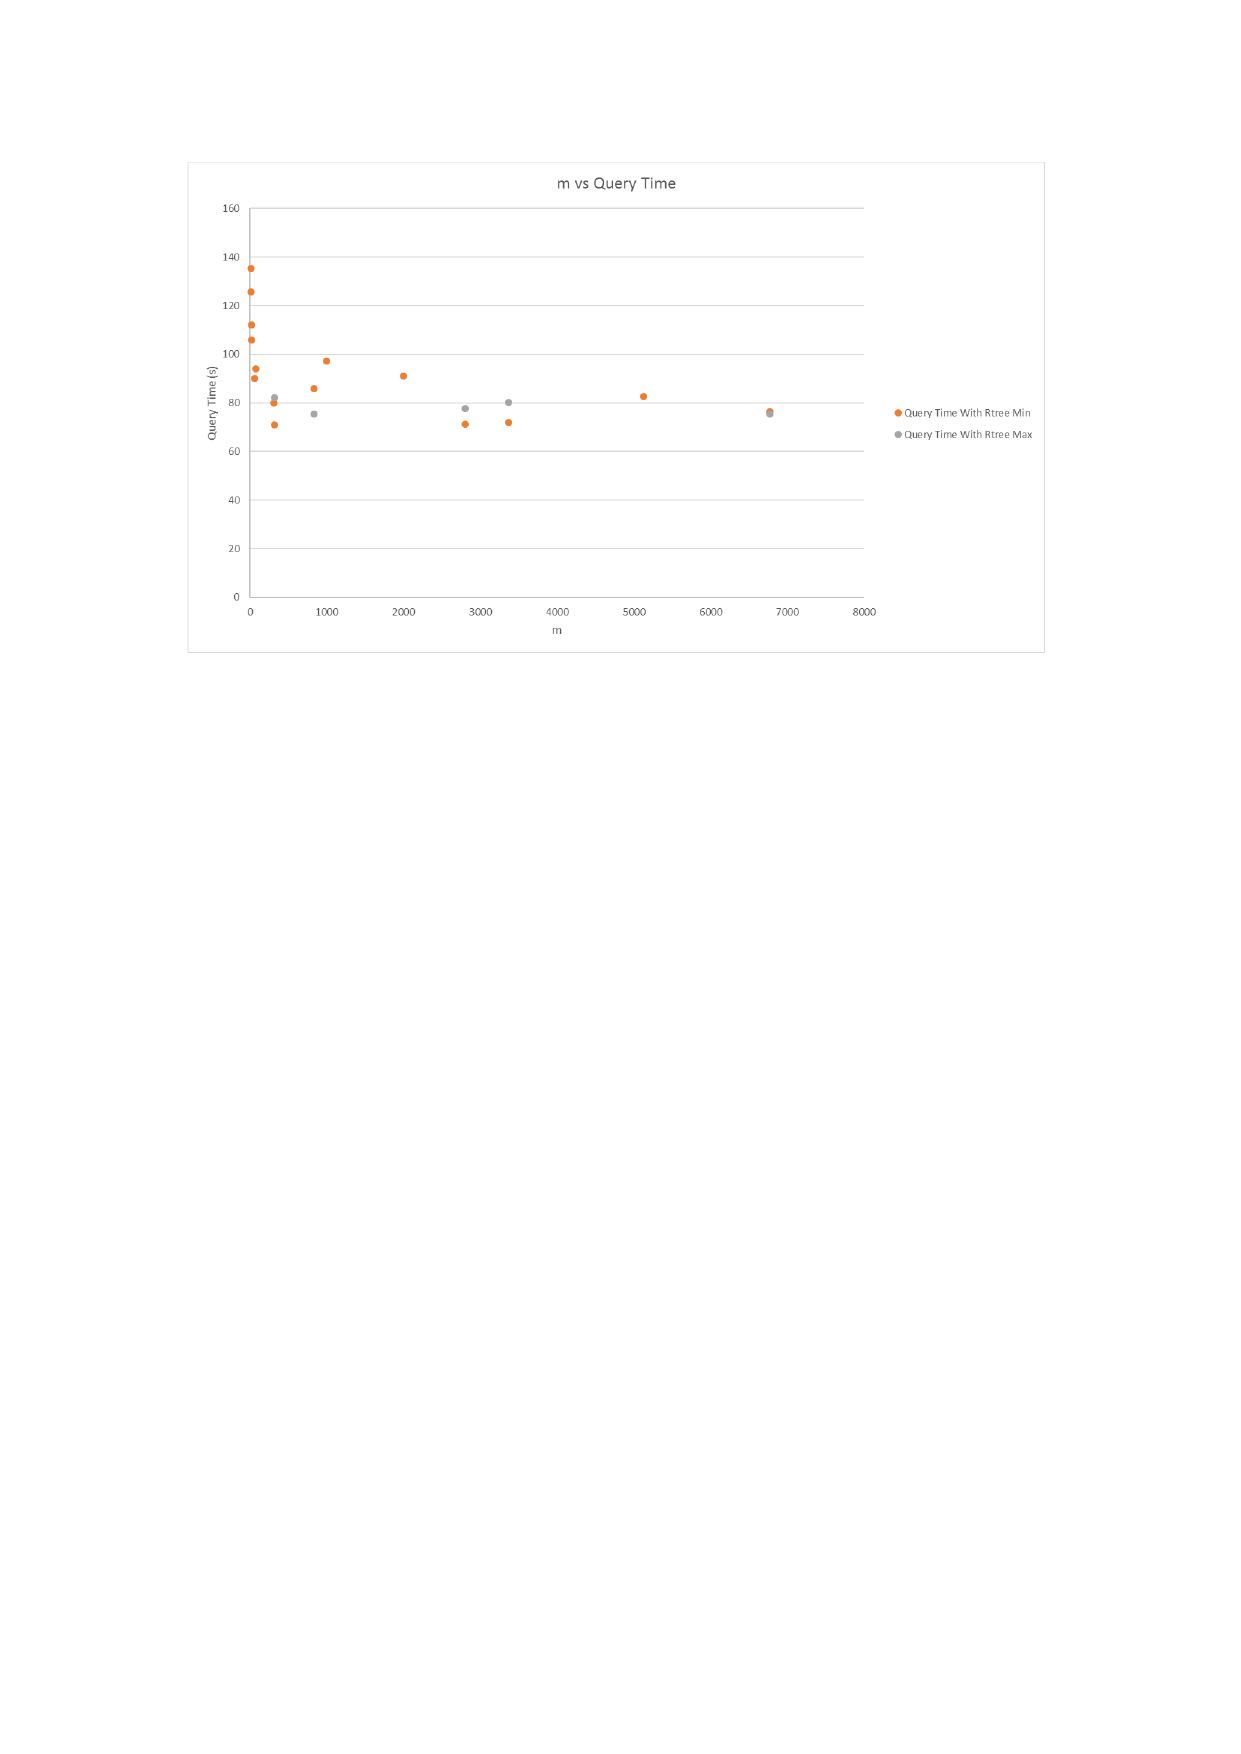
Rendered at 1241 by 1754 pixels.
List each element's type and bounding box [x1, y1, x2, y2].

picture [187, 162, 1045, 653]
